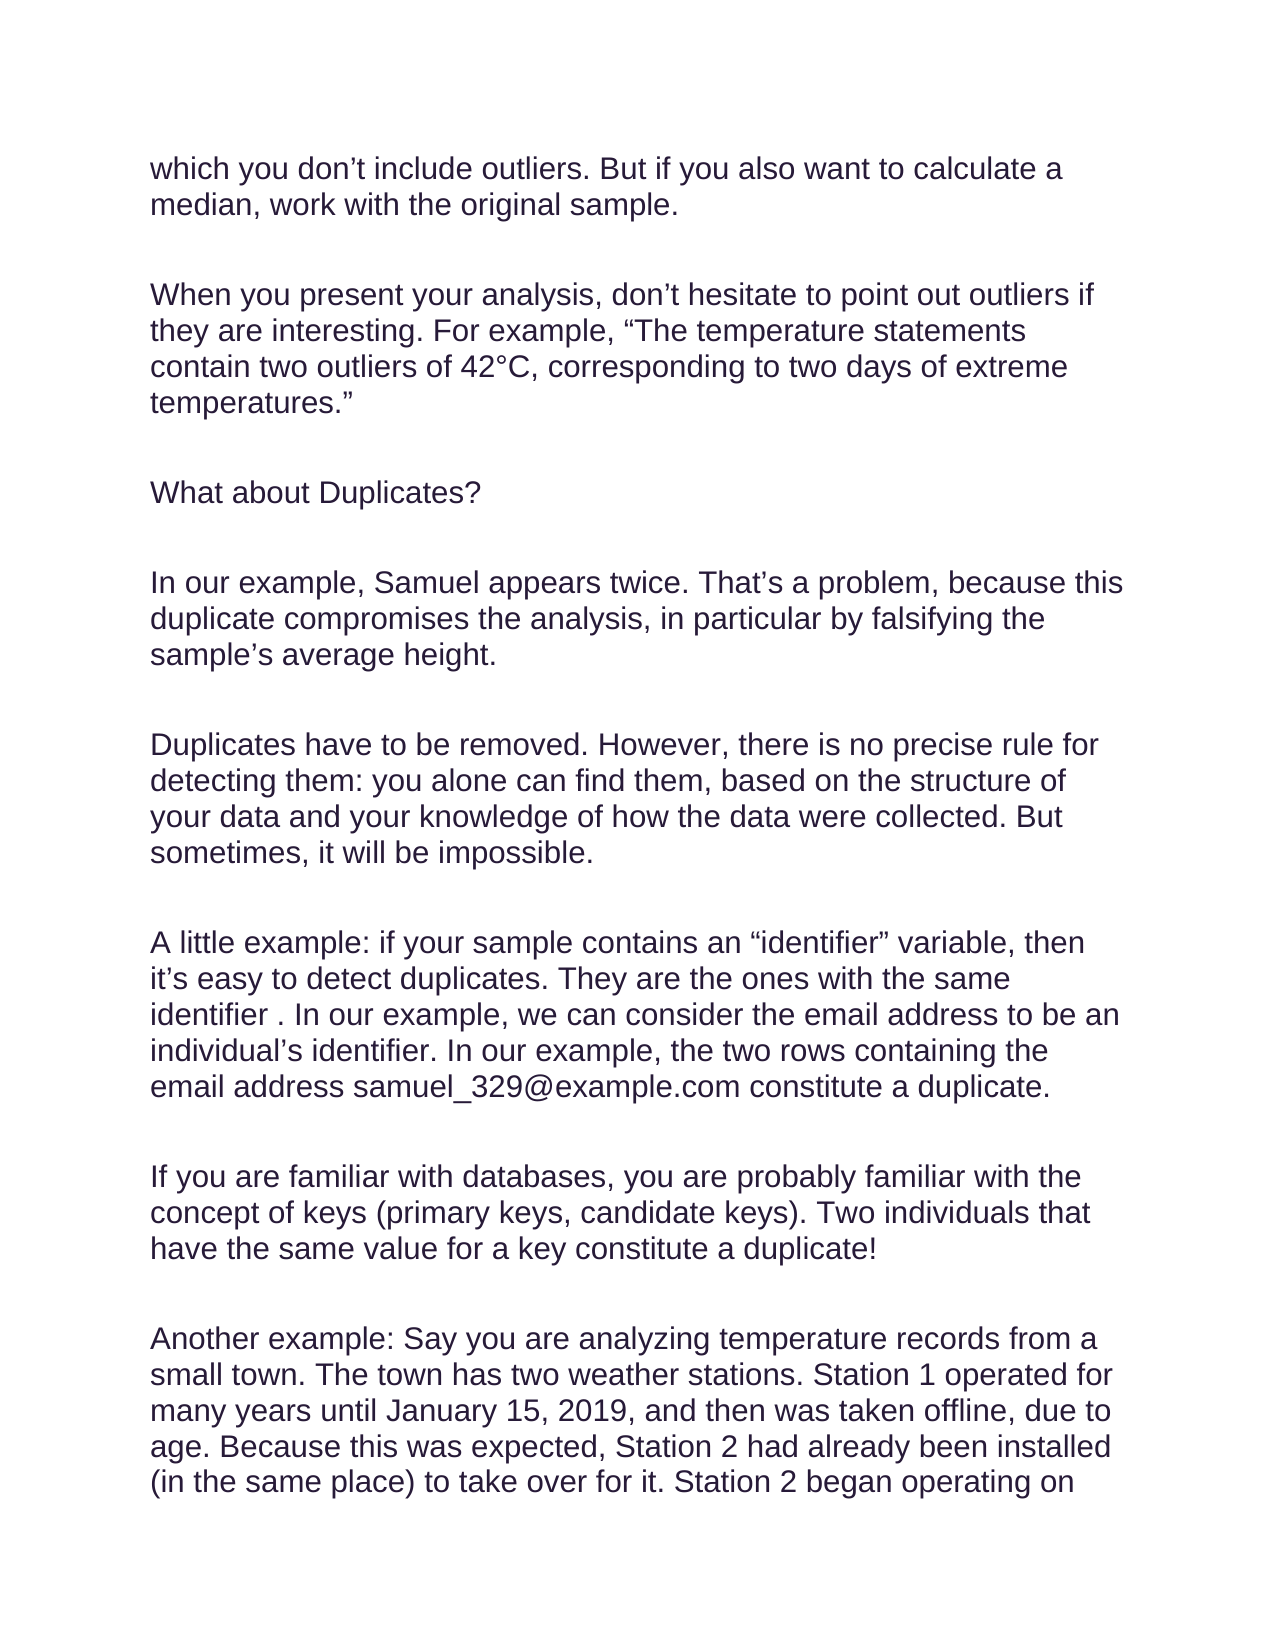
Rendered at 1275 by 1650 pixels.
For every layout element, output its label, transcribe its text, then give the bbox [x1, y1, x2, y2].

text A little example: if your sample contains an “identifier” variable, then it’s easy to detect duplicates. They are the ones with the same identifier . In our example, we can consider the email address to be an individual’s identifier. In our example, the two rows containing the email address samuel_329@example.com constitute a duplicate. [150, 924, 1125, 1104]
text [150, 150, 1125, 222]
text When you present your analysis, don’t hesitate to point out outliers if they are interesting. For example, “The temperature statements contain two outliers of 42°C, corresponding to two days of extreme temperatures.” [150, 276, 1125, 420]
text In our example, Samuel appears twice. That’s a problem, because this duplicate compromises the analysis, in particular by falsifying the sample’s average height. [150, 564, 1125, 672]
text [150, 1320, 1125, 1499]
text What about Duplicates? [150, 474, 1125, 510]
text Duplicates have to be removed. However, there is no precise rule for detecting them: you alone can find them, based on the structure of your data and your knowledge of how the data were collected. But sometimes, it will be impossible. [150, 726, 1125, 870]
text If you are familiar with databases, you are probably familiar with the concept of keys (primary keys, candidate keys). Two individuals that have the same value for a key constitute a duplicate! [150, 1158, 1125, 1266]
